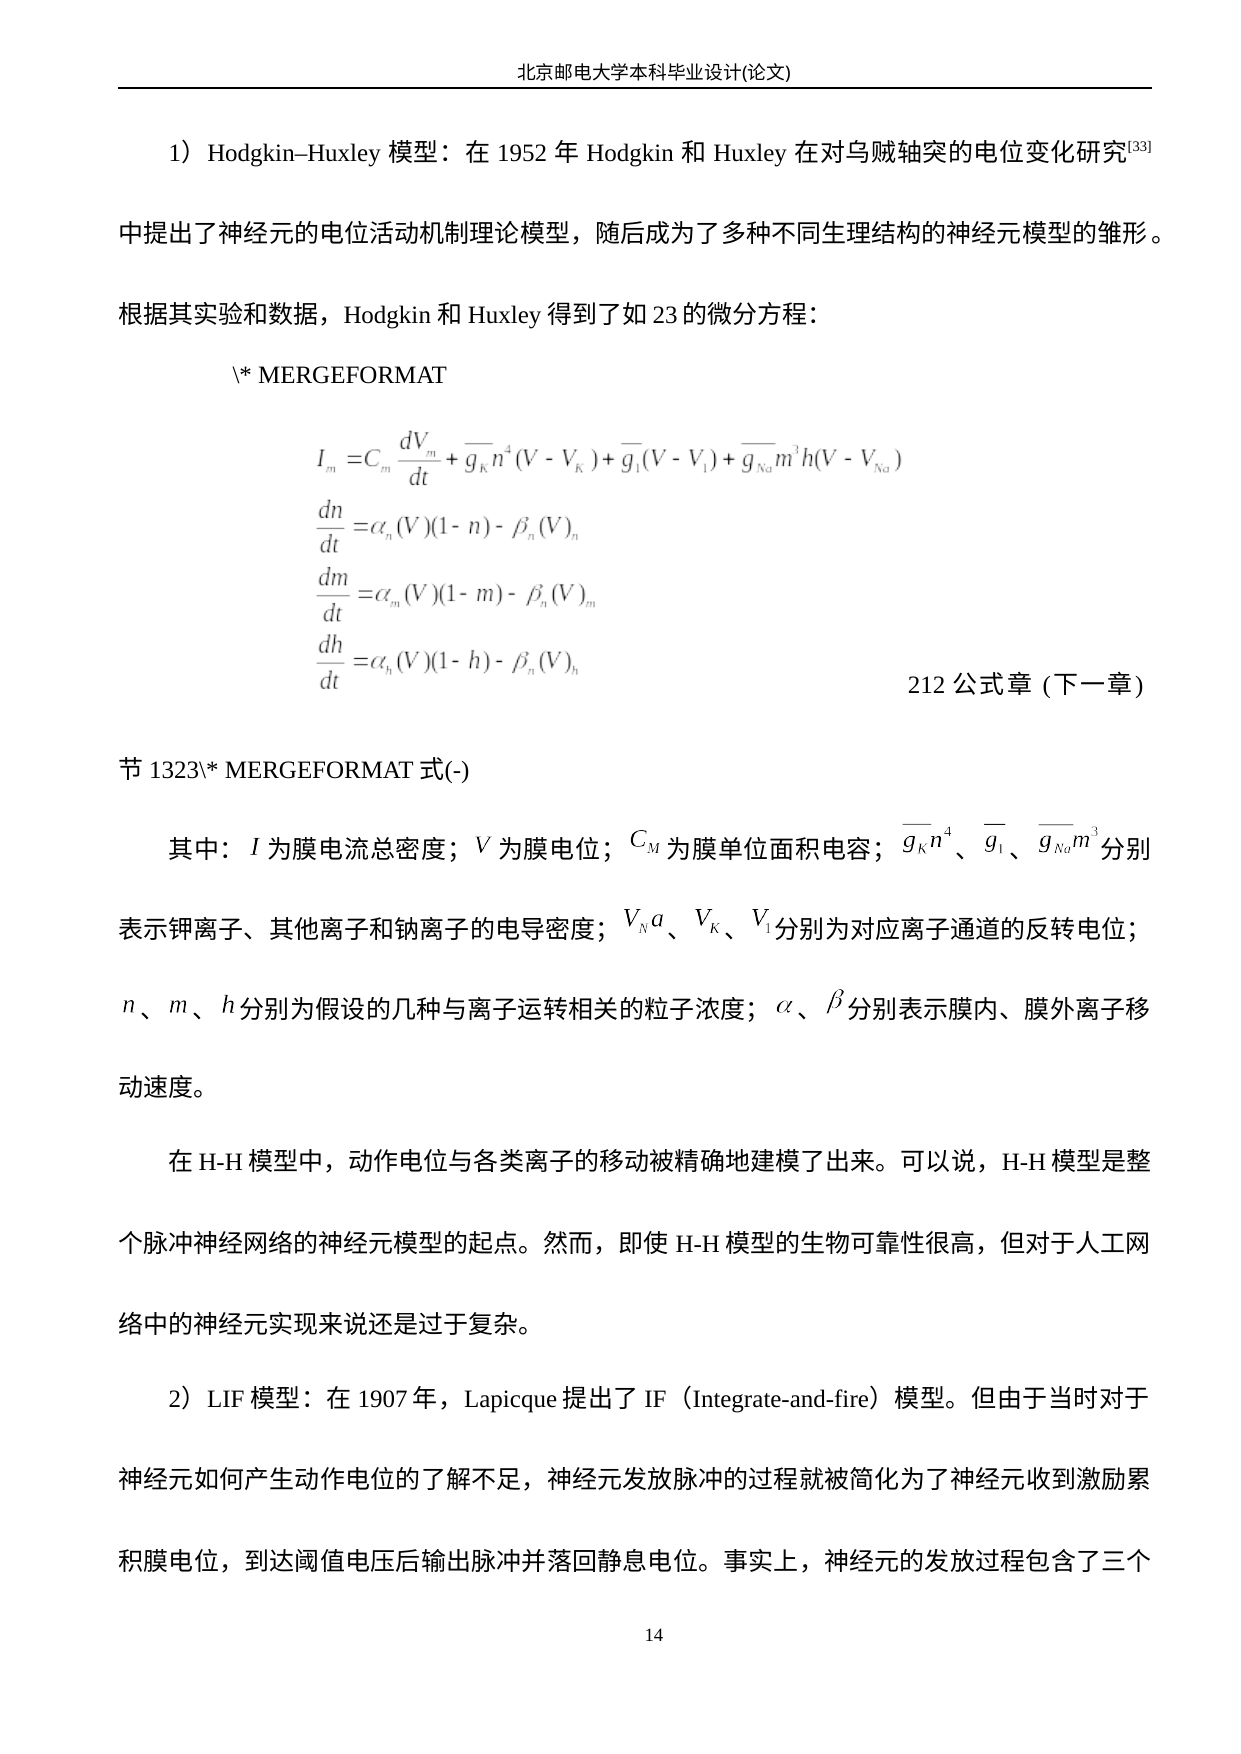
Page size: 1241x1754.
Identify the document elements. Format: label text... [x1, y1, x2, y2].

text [118, 1364, 1152, 1592]
text 其中：为膜电流总密度；为膜电位；为膜单位面积电容；、、分别表示钾离子、其他离子和钠离子的电导密度；、、分别为对应离子通道的反转电位；、、分别为假设的几种与离子运转相关的粒子浓度；、分别表示膜内、膜外离子移动速度。 [118, 810, 1152, 1118]
text 1）Hodgkin–Huxley 模型：在 1952 年 Hodgkin 和 Huxley 在对乌贼轴突的电位变化研究[33]中提出了神经元的电位活动机制理论模型，随后成为了多种不同生理结构的神经元模型的雏形。根据其实验和数据，Hodgkin 和 Huxley 得到了如的微分方程： [118, 118, 1152, 346]
text 在H-H模型中，动作电位与各类离子的移动被精确地建模了出来。可以说，H-H模型是整个脉冲神经网络的神经元模型的起点。然而，即使H-H模型的生物可靠性很高，但对于人工网络中的神经元实现来说还是过于复杂。 [118, 1127, 1152, 1355]
